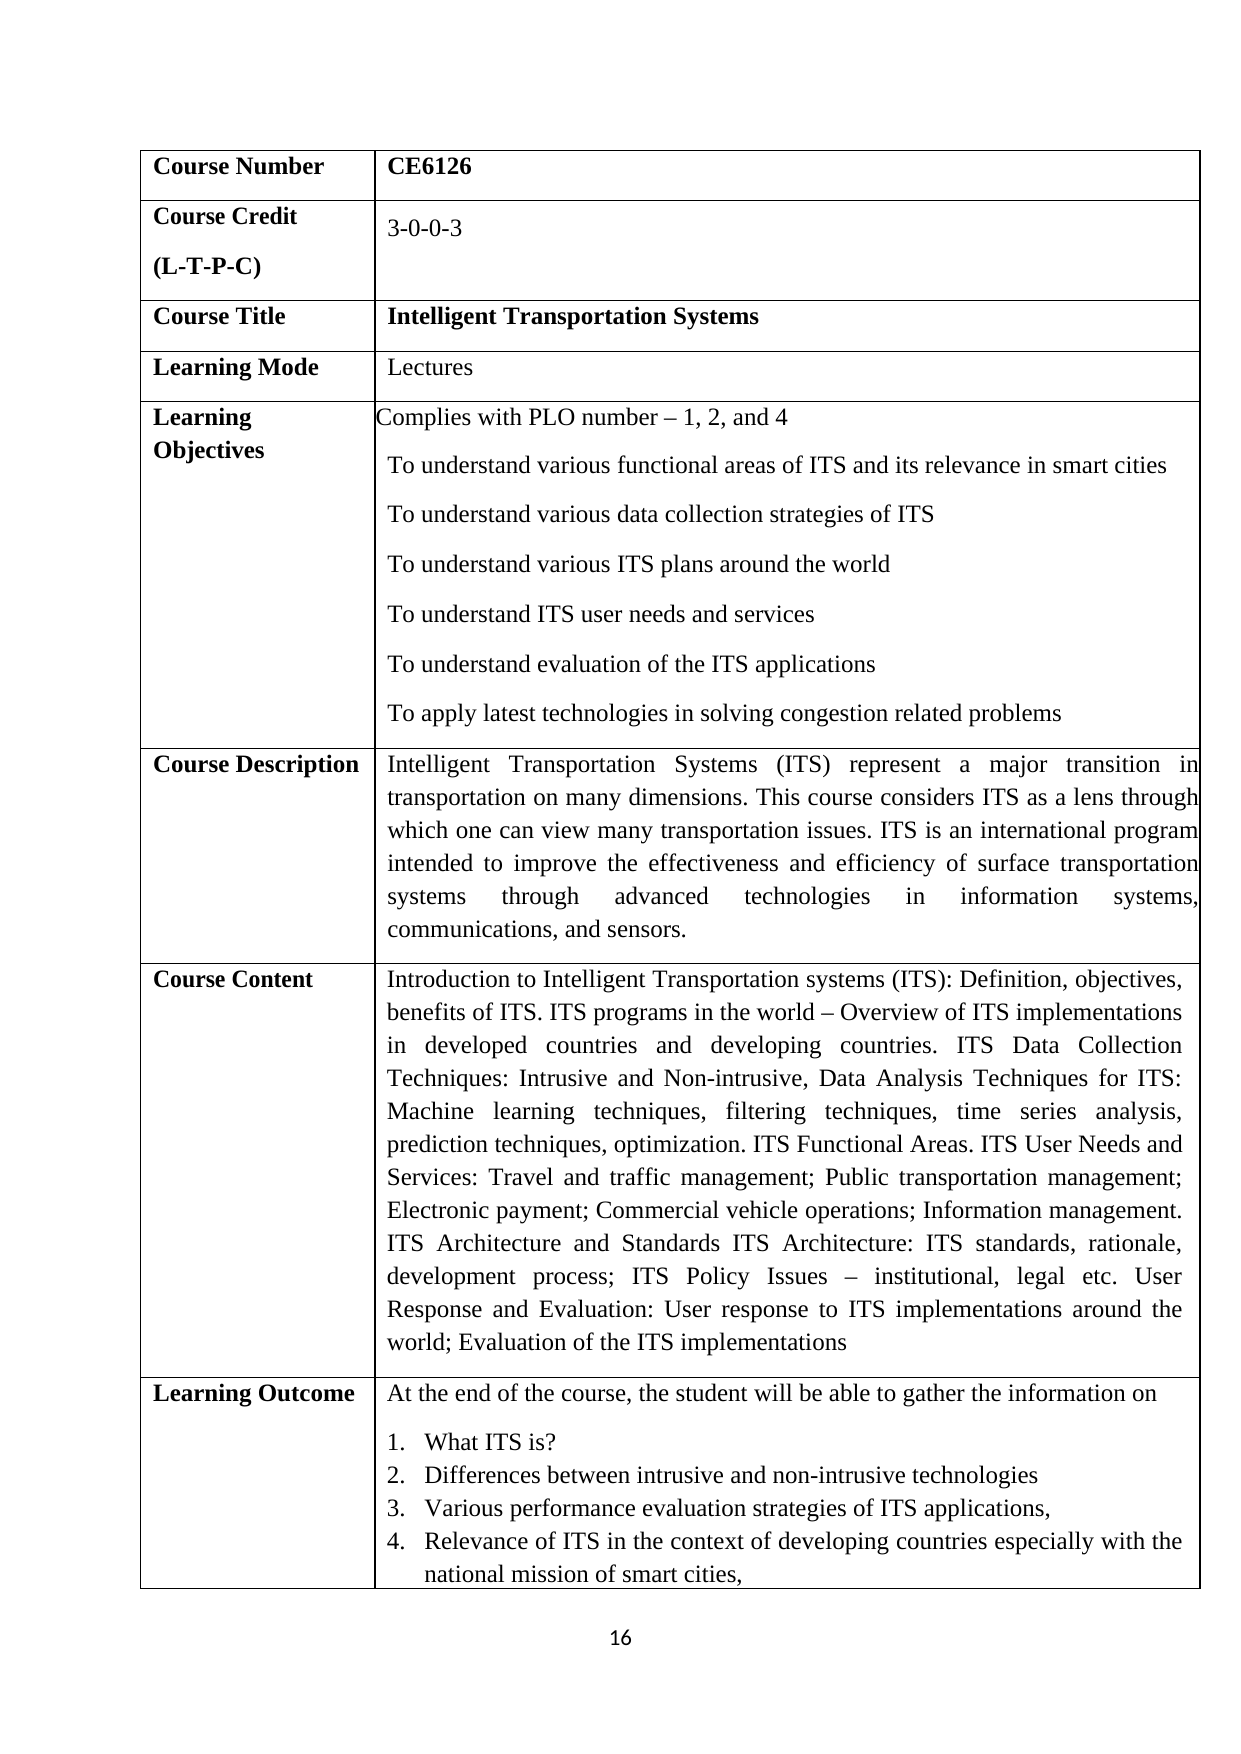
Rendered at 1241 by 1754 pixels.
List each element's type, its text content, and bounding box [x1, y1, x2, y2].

table_cell 3-0-0-3 [376, 201, 1199, 300]
table_header Course Number [141, 151, 374, 200]
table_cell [376, 1378, 1199, 1588]
table_cell Complies with PLO number – 1, 2, and 4 To understand various functional areas of ITS and its relevance in smart cities To understand various data collection strategies of ITS To understand various ITS plans around the world To understand ITS user needs and services To understand evaluation of the ITS applications To apply latest technologies in solving congestion related problems [376, 402, 1199, 748]
table_cell Intelligent Transportation Systems (ITS) represent a major transition in transportation on many dimensions. This course considers ITS as a lens through which one can view many transportation issues. ITS is an international program intended to improve the effectiveness and efficiency of surface transportation systems through advanced technologies in information systems, communications, and sensors. [376, 749, 1199, 963]
table_cell Intelligent Transportation Systems [376, 301, 1199, 351]
table_header CE6126 [376, 151, 1199, 200]
table_cell Course Description [141, 749, 374, 963]
table_cell Course Content [141, 964, 374, 1377]
table_cell Learning Mode [141, 352, 374, 401]
table_cell Learning Objectives [141, 402, 374, 748]
table_cell Introduction to Intelligent Transportation systems (ITS): Definition, objectives, benefits of ITS. ITS programs in the world – Overview of ITS implementations in developed countries and developing countries. ITS Data Collection Techniques: Intrusive and Non-intrusive, Data Analysis Techniques for ITS: Machine learning techniques, filtering techniques, time series analysis, prediction techniques, optimization. ITS Functional Areas. ITS User Needs and Services: Travel and traffic management; Public transportation management; Electronic payment; Commercial vehicle operations; Information management. ITS Architecture and Standards ITS Architecture: ITS standards, rationale, development process; ITS Policy Issues – institutional, legal etc. User Response and Evaluation: User response to ITS implementations around the world; Evaluation of the ITS implementations [376, 964, 1199, 1377]
table_cell Course Title [141, 301, 374, 351]
table_cell Lectures [376, 352, 1199, 401]
table_cell Learning Outcome [141, 1378, 374, 1588]
table_cell Course Credit (L-T-P-C) [141, 201, 374, 300]
